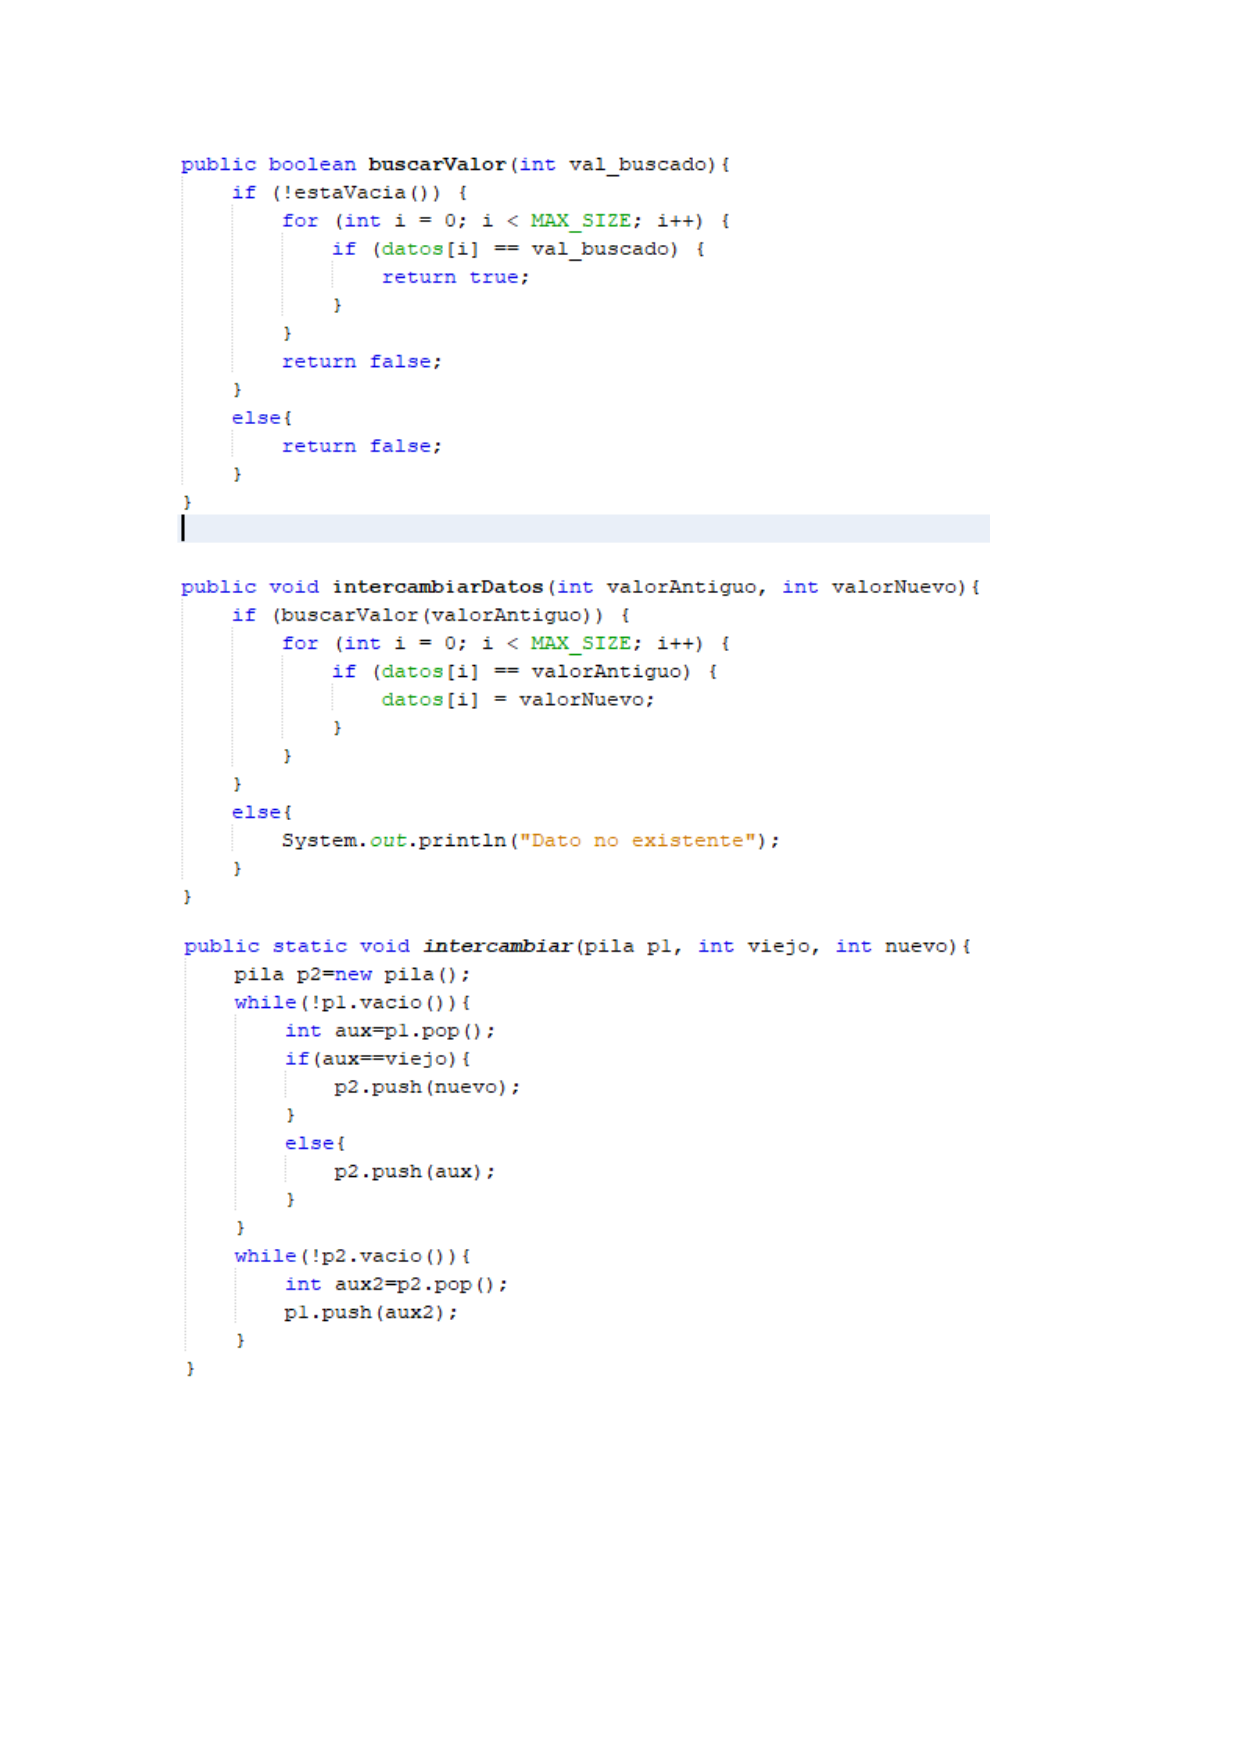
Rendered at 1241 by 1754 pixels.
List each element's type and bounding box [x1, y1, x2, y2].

picture [177, 147, 990, 917]
picture [177, 935, 984, 1381]
